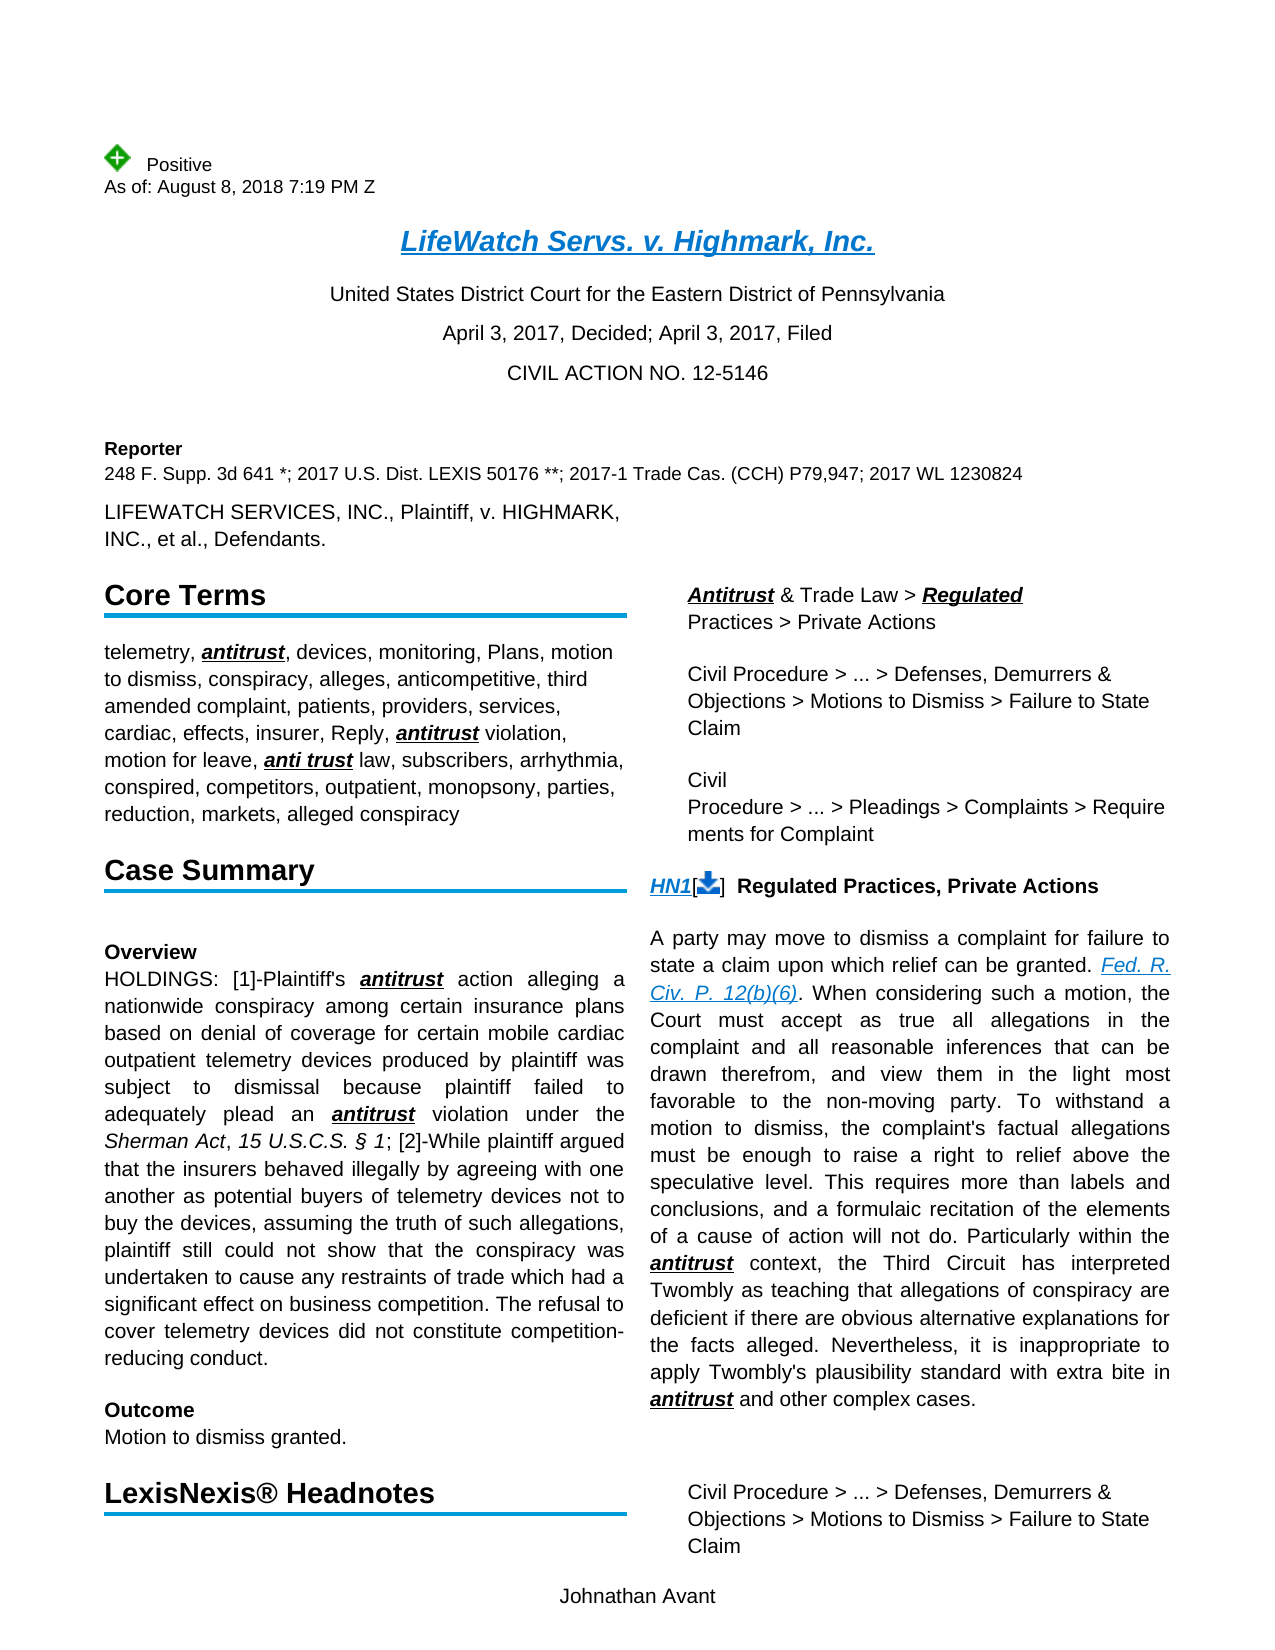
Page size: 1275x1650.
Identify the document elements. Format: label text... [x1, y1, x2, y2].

text Positive As of: August 8, 2018 7:19 PM Z [104, 145, 1171, 197]
text Antitrust & Trade Law > Regulated Practices > Private Actions [687, 579, 1171, 633]
text A party may move to dismiss a complaint for failure to state a claim upon which relief can be granted. Fed. R. Civ. P. 12(b)(6). When considering such a motion, the Court must accept as true all allegations in the complaint and all reasonable inferences that can be drawn therefrom, and view them in the light most favorable to the non-moving party. To withstand a motion to dismiss, the complaint's factual allegations must be enough to raise a right to relief above the speculative level. This requires more than labels and conclusions, and a formulaic recitation of the elements of a cause of action will not do. Particularly within the antitrust context, the Third Circuit has interpreted Twombly as teaching that allegations of conspiracy are deficient if there are obvious alternative explanations for the facts alleged. Nevertheless, it is inappropriate to apply Twombly's plausibility standard with extra bite in antitrust and other complex cases. [650, 923, 1171, 1411]
text HN1[] Regulated Practices, Private Actions [650, 871, 1171, 898]
text Motion to dismiss granted. [104, 1422, 625, 1449]
text Overview [104, 937, 625, 964]
text 248 F. Supp. 3d 641 *; 2017 U.S. Dist. LEXIS 50176 **; 2017-1 Trade Cas. (CCH) P79,947; 2017 WL 1230824 [104, 459, 1171, 484]
text United States District Court for the Eastern District of Pennsylvania [104, 278, 1171, 306]
text Civil Procedure > ... > Defenses, Demurrers & Objections > Motions to Dismiss > Failure to State Claim [687, 1477, 1171, 1558]
text telemetry, antitrust, devices, monitoring, Plans, motion to dismiss, conspiracy, alleges, anticompetitive, third amended complaint, patients, providers, services, cardiac, effects, insurer, Reply, antitrust violation, motion for leave, anti trust law, subscribers, arrhythmia, conspired, competitors, outpatient, monopsony, parties, reduction, markets, alleged conspiracy [104, 636, 625, 826]
text Core Terms [104, 576, 625, 611]
text LexisNexis® Headnotes [104, 1474, 625, 1509]
text April 3, 2017, Decided; April 3, 2017, Filed [104, 318, 1171, 345]
text Case Summary [104, 851, 625, 886]
picture [697, 871, 720, 894]
text LIFEWATCH SERVICES, INC., Plaintiff, v. HIGHMARK, INC., et al., Defendants. [104, 497, 625, 551]
text CIVIL ACTION NO. 12-5146 [104, 358, 1171, 385]
subtitle LifeWatch Servs. v. Highmark, Inc. [104, 222, 1171, 258]
text Civil Procedure > ... > Pleadings > Complaints > Requirements for Complaint [687, 765, 1171, 846]
picture [104, 144, 131, 172]
text Reporter [104, 434, 1171, 459]
text HOLDINGS: [1]-Plaintiff's antitrust action alleging a nationwide conspiracy among certain insurance plans based on denial of coverage for certain mobile cardiac outpatient telemetry devices produced by plaintiff was subject to dismissal because plaintiff failed to adequately plead an antitrust violation under the Sherman Act, 15 U.S.C.S. § 1; [2]-While plaintiff argued that the insurers behaved illegally by agreeing with one another as potential buyers of telemetry devices not to buy the devices, assuming the truth of such allegations, plaintiff still could not show that the conspiracy was undertaken to cause any restraints of trade which had a significant effect on business competition. The refusal to cover telemetry devices did not constitute competition-reducing conduct. [104, 964, 625, 1370]
text Civil Procedure > ... > Defenses, Demurrers & Objections > Motions to Dismiss > Failure to State Claim [687, 658, 1171, 740]
text Outcome [104, 1395, 625, 1422]
